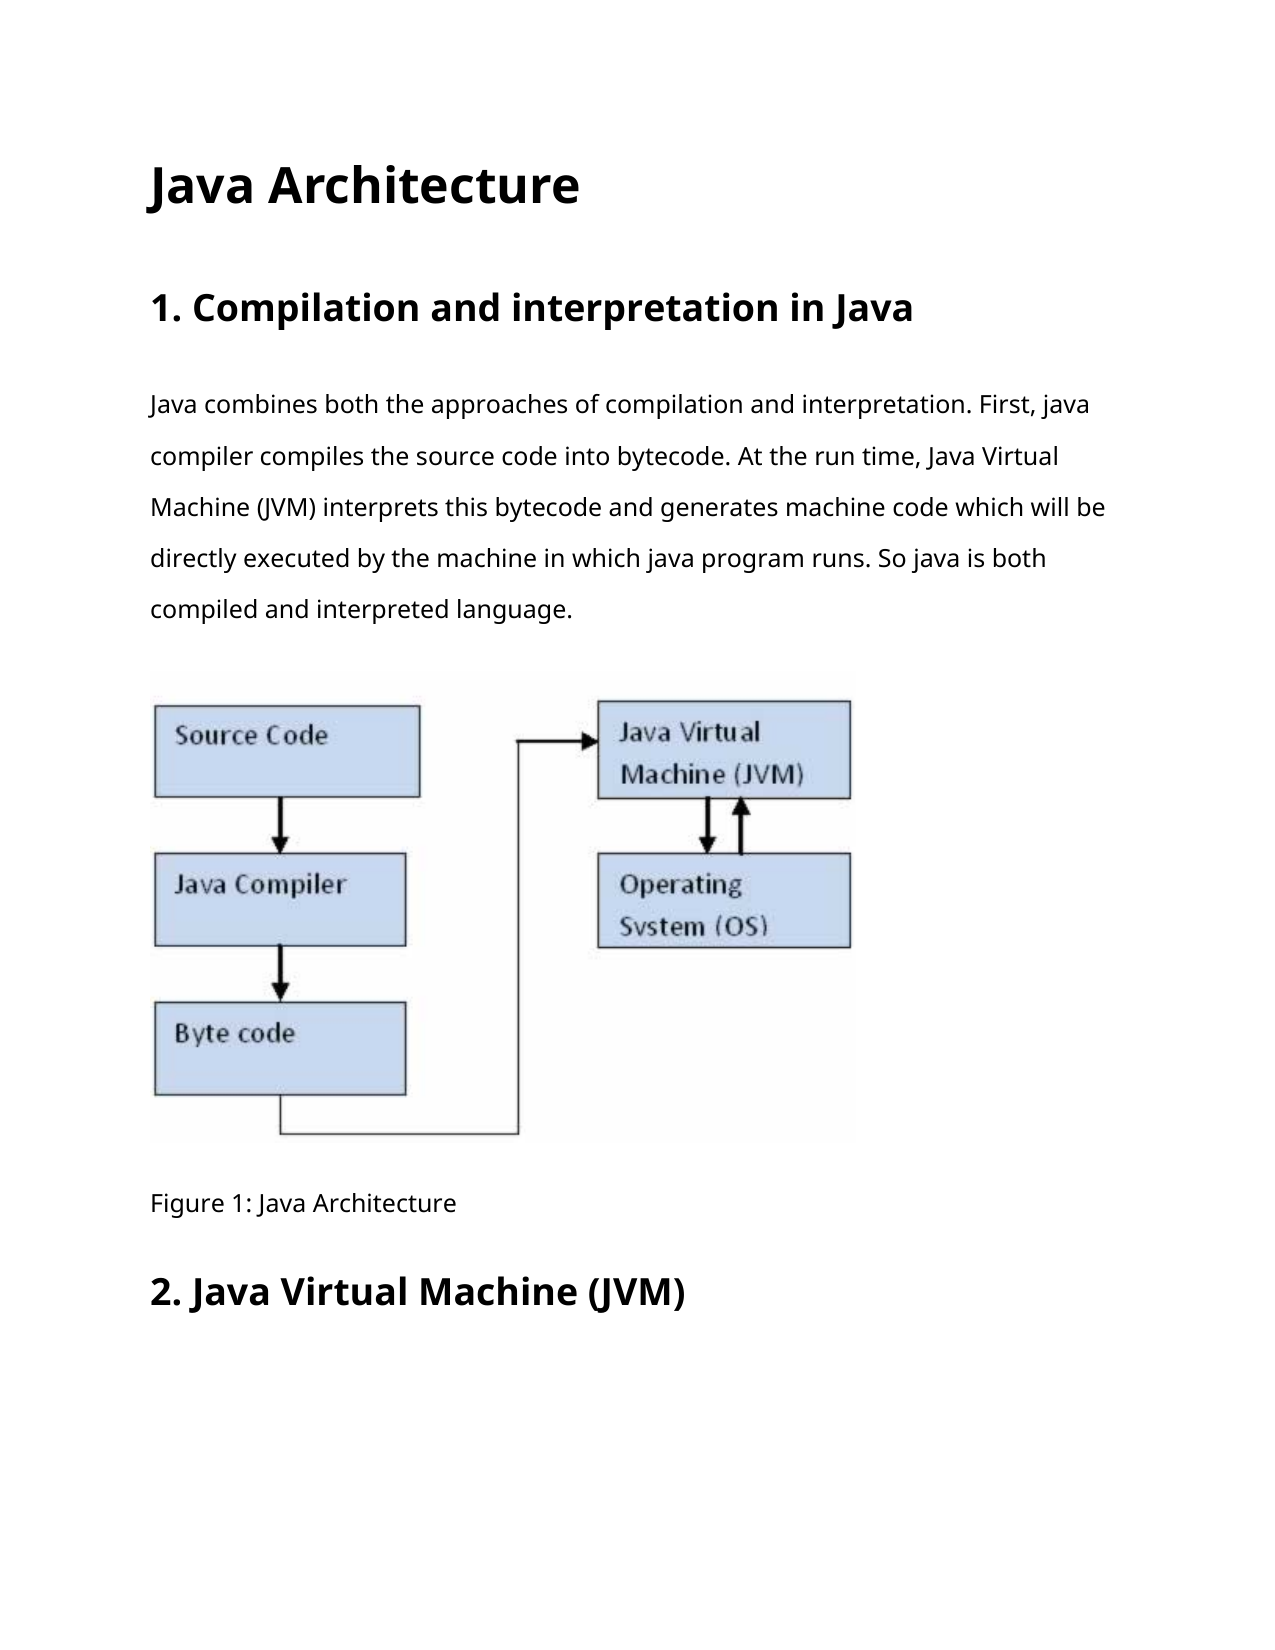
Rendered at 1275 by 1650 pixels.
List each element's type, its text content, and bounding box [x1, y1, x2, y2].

text 1. Compilation and interpretation in Java [150, 281, 1125, 332]
picture [150, 671, 856, 1143]
text 2. Java Virtual Machine (JVM) [150, 1266, 1125, 1317]
text Figure 1: Java Architecture [150, 1185, 1125, 1219]
text Java Architecture [150, 150, 1125, 218]
text Java combines both the approaches of compilation and interpretation. First, java compiler compiles the source code into bytecode. At the run time, Java Virtual Machine (JVM) interprets this bytecode and generates machine code which will be directly executed by the machine in which java program runs. So java is both compiled and interpreted language. [150, 387, 1125, 625]
